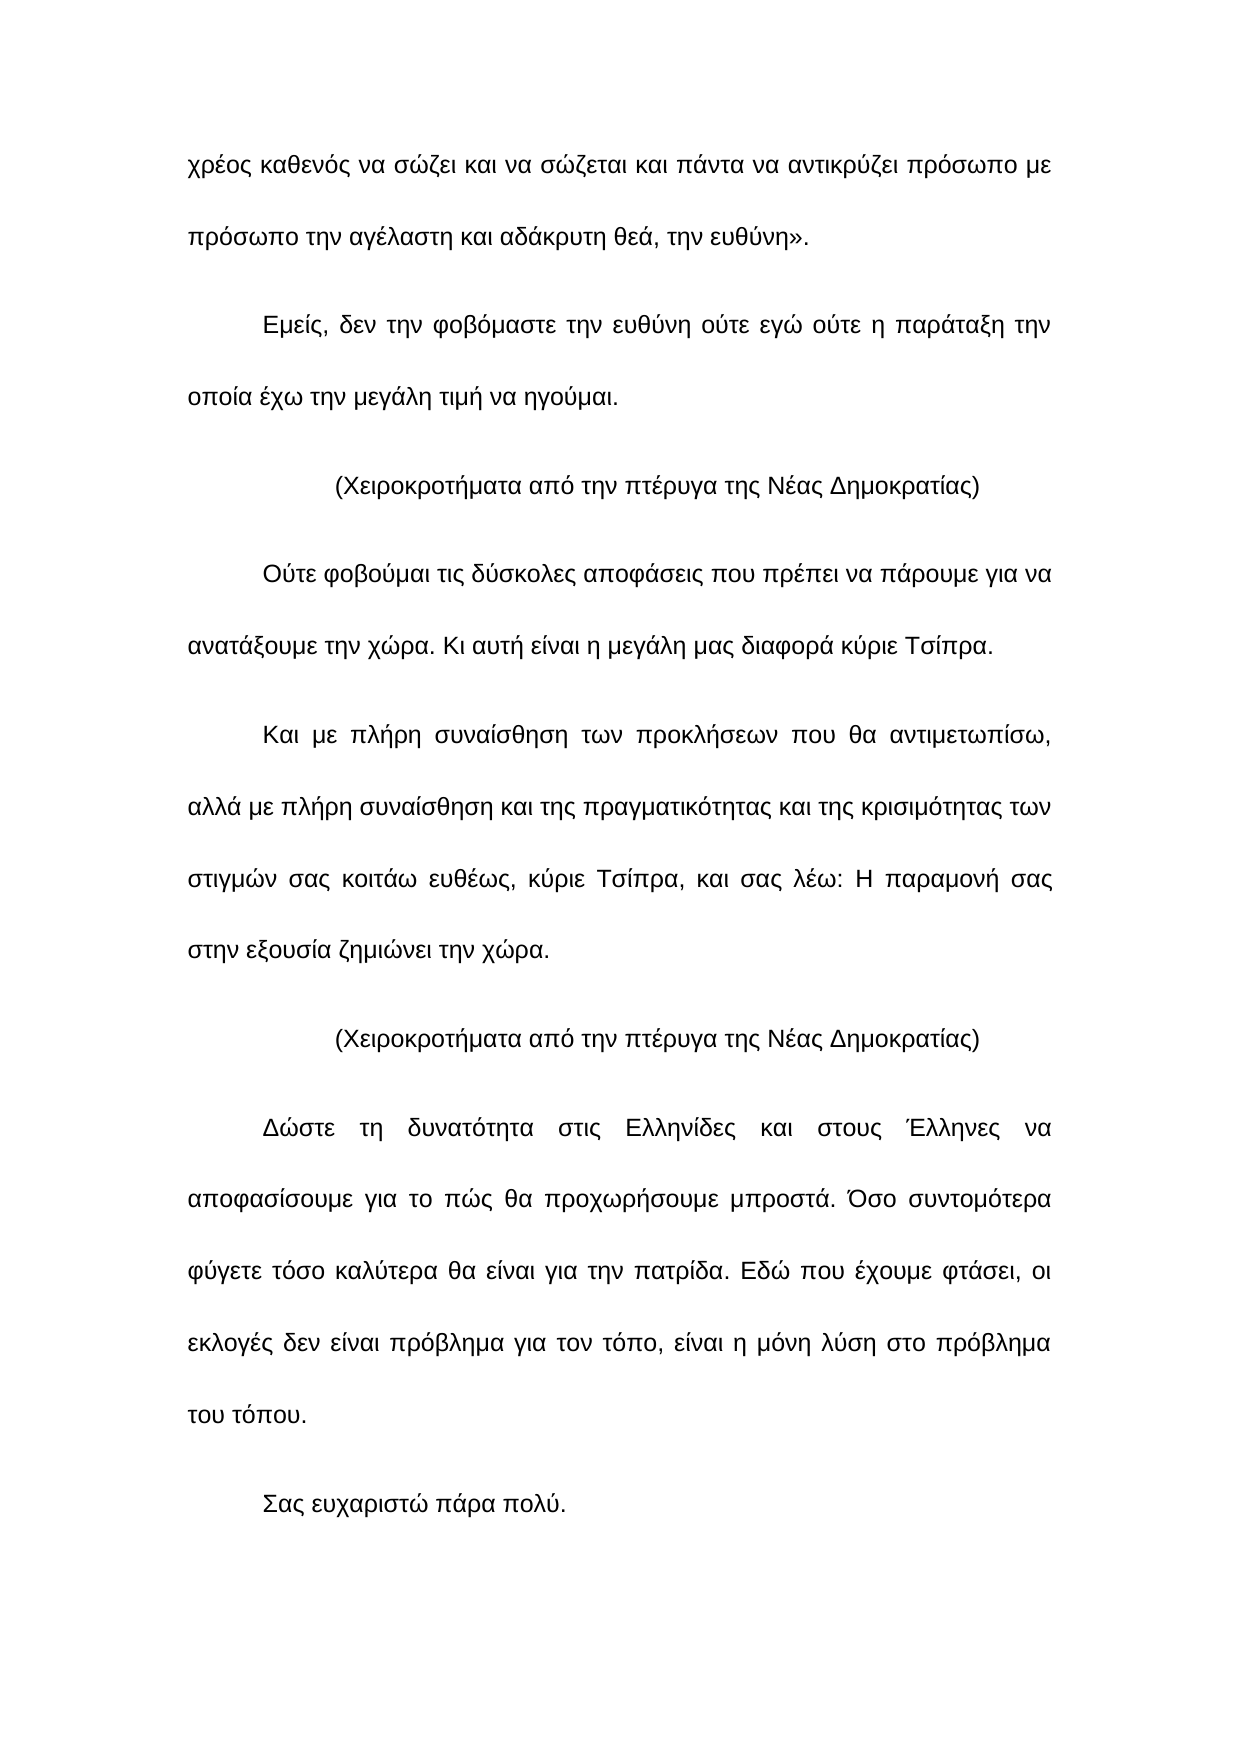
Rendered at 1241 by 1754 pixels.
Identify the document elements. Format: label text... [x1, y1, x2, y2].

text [187, 150, 1053, 251]
text (Χειροκροτήματα από την πτέρυγα της Νέας Δημοκρατίας) [187, 1024, 1053, 1053]
text Εμείς, δεν την φοβόμαστε την ευθύνη ούτε εγώ ούτε η παράταξη την οποία έχω την μεγάλη τιμή να ηγούμαι. [187, 310, 1053, 411]
text Σας ευχαριστώ πάρα πολύ. [187, 1488, 1053, 1517]
text Δώστε τη δυνατότητα στις Ελληνίδες και στους Έλληνες να αποφασίσουμε για το πώς θα προχωρήσουμε μπροστά. Όσο συντομότερα φύγετε τόσο καλύτερα θα είναι για την πατρίδα. Εδώ που έχουμε φτάσει, οι εκλογές δεν είναι πρόβλημα για τον τόπο, είναι η μόνη λύση στο πρόβλημα του τόπου. [187, 1112, 1053, 1429]
text (Χειροκροτήματα από την πτέρυγα της Νέας Δημοκρατίας) [187, 471, 1053, 499]
text Ούτε φοβούμαι τις δύσκολες αποφάσεις που πρέπει να πάρουμε για να ανατάξουμε την χώρα. Κι αυτή είναι η μεγάλη μας διαφορά κύριε Τσίπρα. [187, 559, 1053, 660]
text Και με πλήρη συναίσθηση των προκλήσεων που θα αντιμετωπίσω, αλλά με πλήρη συναίσθηση και της πραγματικότητας και της κρισιμότητας των στιγμών σας κοιτάω ευθέως, κύριε Τσίπρα, και σας λέω: H παραμονή σας στην εξουσία ζημιώνει την χώρα. [187, 720, 1053, 964]
